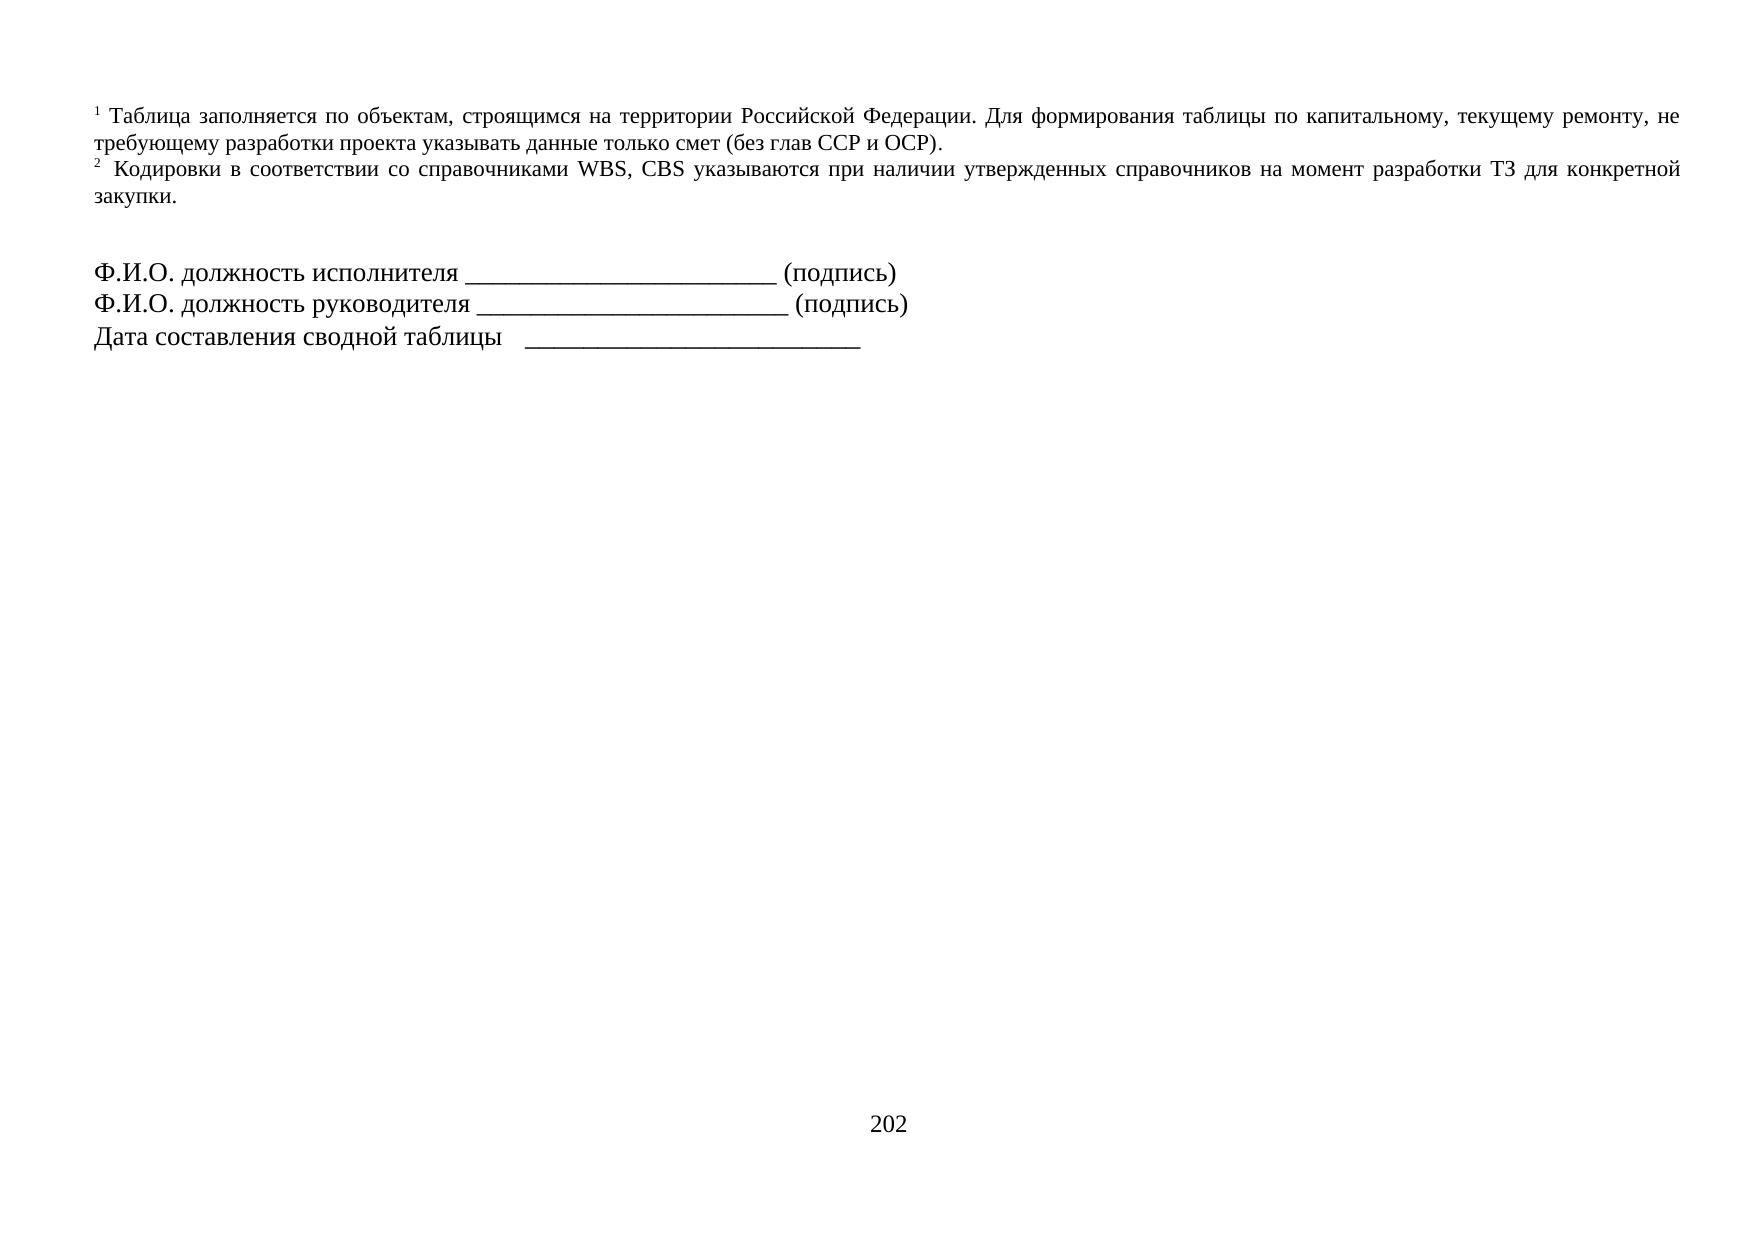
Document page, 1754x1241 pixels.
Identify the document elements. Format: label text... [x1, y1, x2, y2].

text Дата составления сводной таблицы _______________________ [94, 318, 1683, 352]
text 2 Кодировки в соответствии со справочниками WBS, CBS указываются при наличии утвержденных справочников на момент разработки ТЗ для конкретной закупки. [94, 155, 1683, 208]
text 1 Таблица заполняется по объектам, строящимся на территории Российской Федерации. Для формирования таблицы по капитальному, текущему ремонту, не требующему разработки проекта указывать данные только смет (без глав ССР и ОСР). [94, 103, 1683, 155]
text Ф.И.О. должность руководителя _______________________ (подпись) [94, 287, 1683, 318]
text Ф.И.О. должность исполнителя _______________________ (подпись) [94, 256, 1683, 287]
